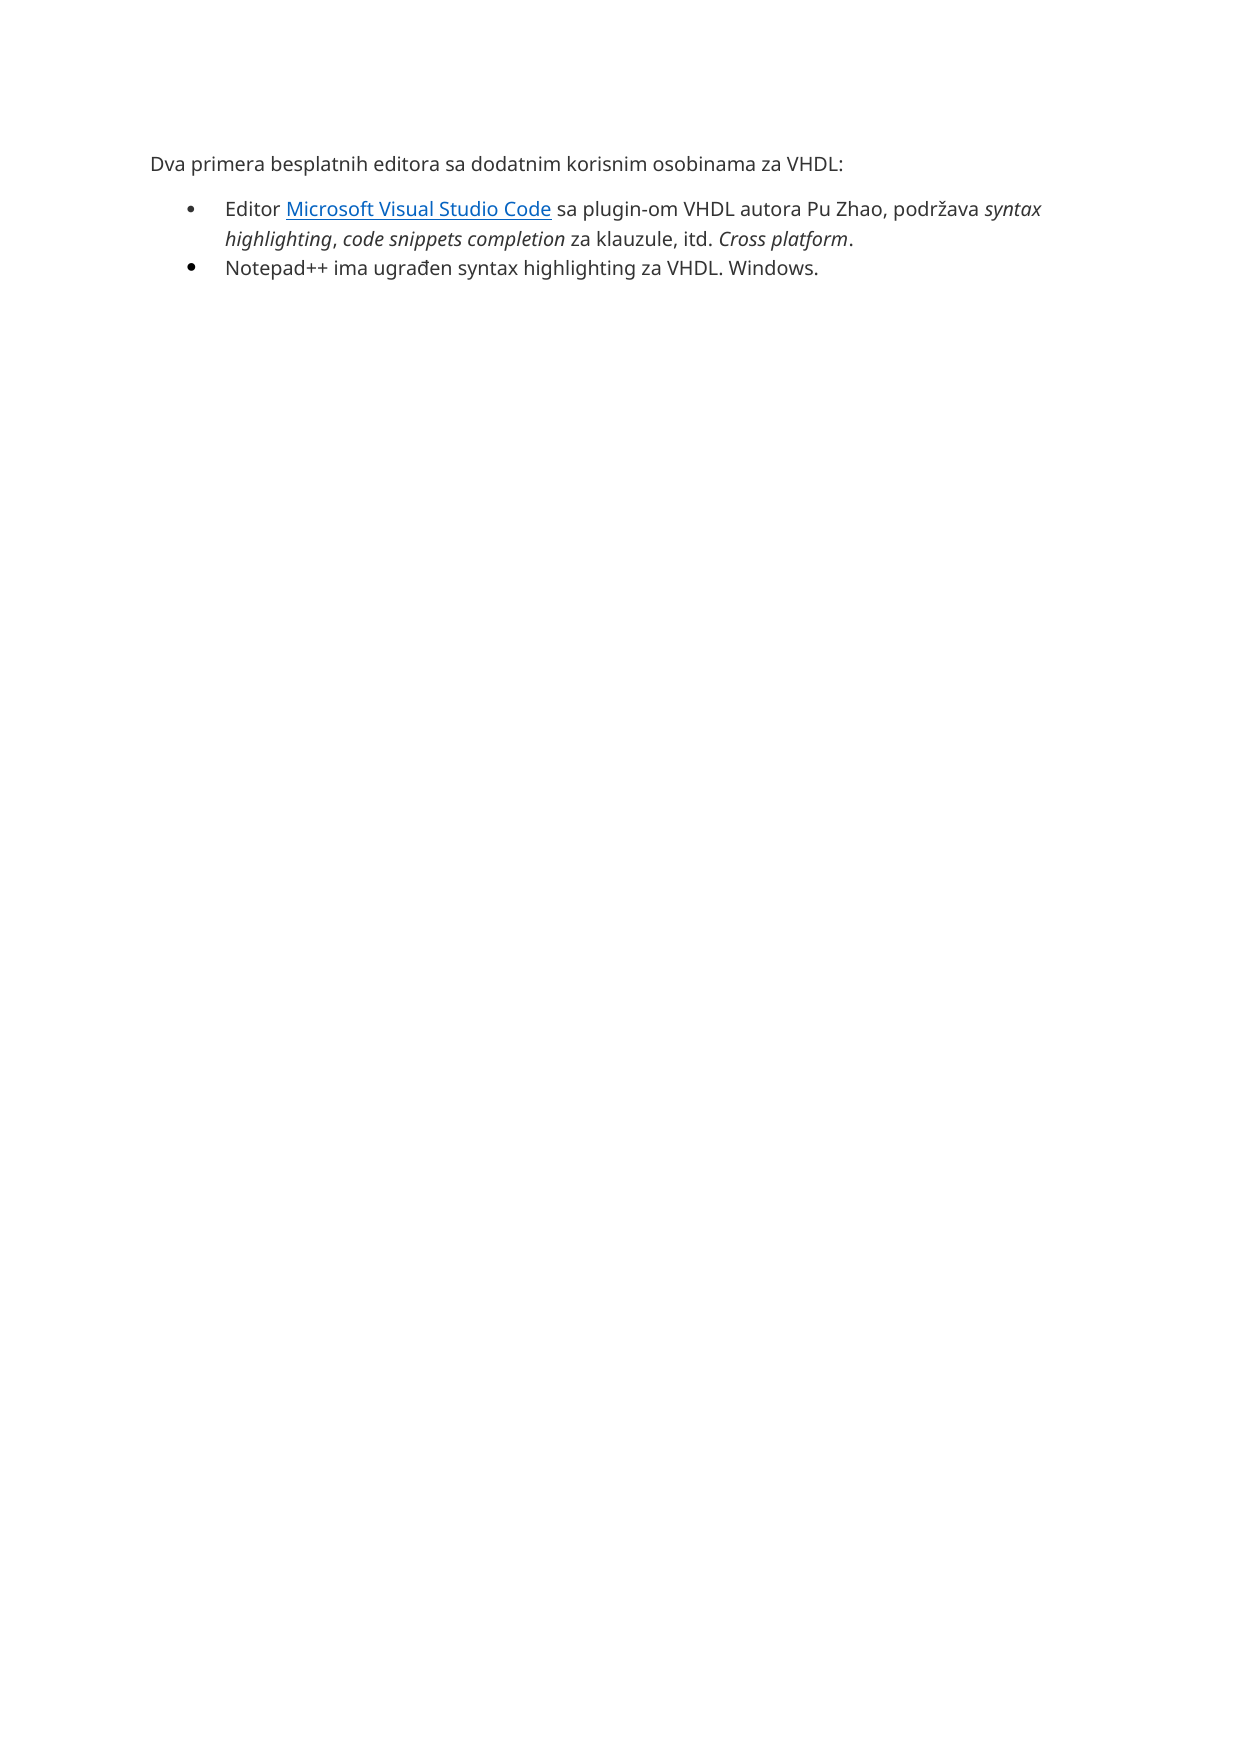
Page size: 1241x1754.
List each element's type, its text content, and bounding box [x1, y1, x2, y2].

text Dva primera besplatnih editora sa dodatnim korisnim osobinama za VHDL: [150, 150, 1090, 177]
list Editor Microsoft Visual Studio Code sa plugin-om VHDL autora Pu Zhao, podržava syntax highlighting, code snippets completion za klauzule, itd. Cross platform. [187, 196, 1090, 252]
list Notepad++ ima ugrađen syntax highlighting za VHDL. Windows. [187, 254, 1090, 281]
